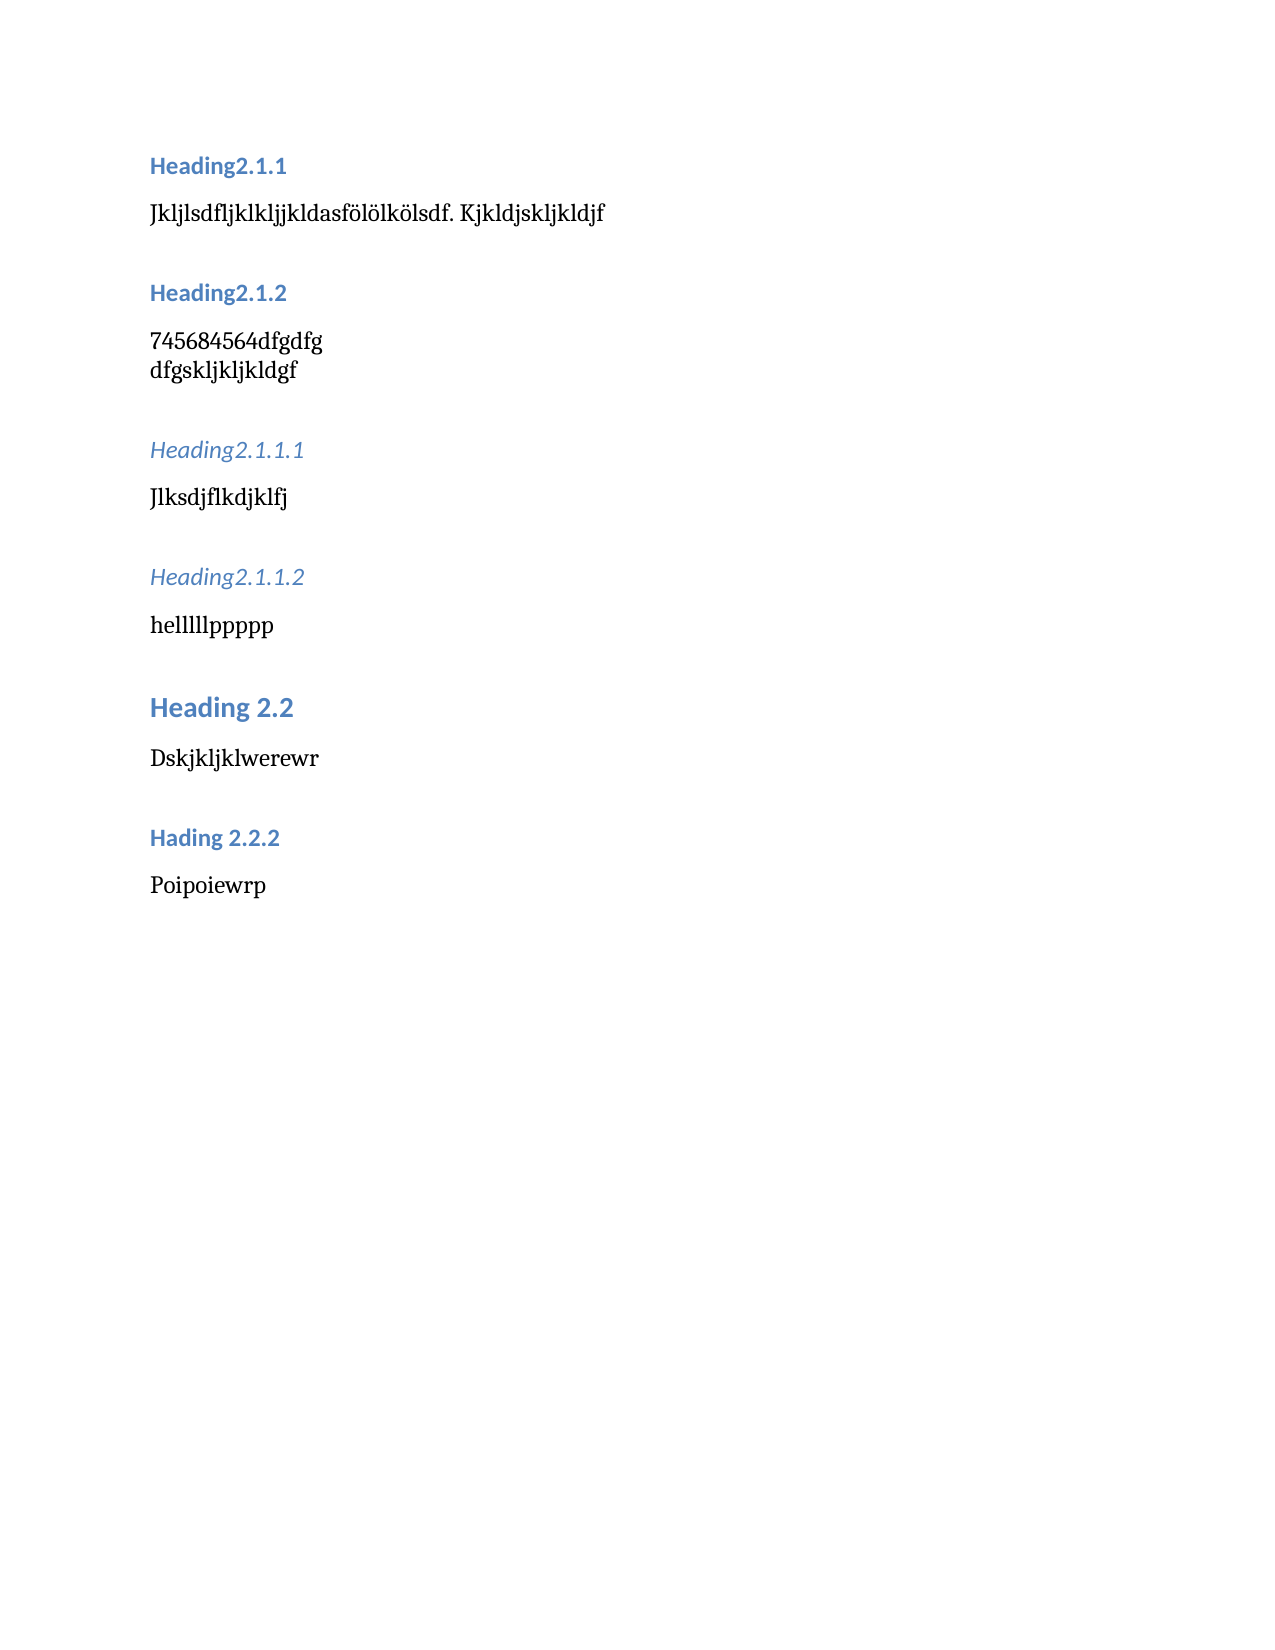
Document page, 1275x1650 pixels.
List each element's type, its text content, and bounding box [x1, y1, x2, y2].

text Jlksdjflkdjklfj [150, 483, 1125, 541]
text Dskjkljklwerewr [150, 743, 1125, 801]
subtitle Heading2.1.1.1 [150, 434, 1125, 464]
text helllllppppp [150, 611, 1125, 668]
text Jkljlsdfljklkljjkldasfölölkölsdf. Kjkldjskljkldjf [150, 199, 1125, 257]
subtitle Heading2.1.1.2 [150, 562, 1125, 592]
subtitle Heading2.1.1 [150, 150, 1125, 181]
subtitle Heading 2.2 [150, 689, 1125, 725]
text 745684564dfgdfg dfgskljkljkldgf [150, 327, 1125, 413]
subtitle Hading 2.2.2 [150, 822, 1125, 852]
text Poipoiewrp [150, 871, 1125, 957]
subtitle Heading2.1.2 [150, 278, 1125, 308]
